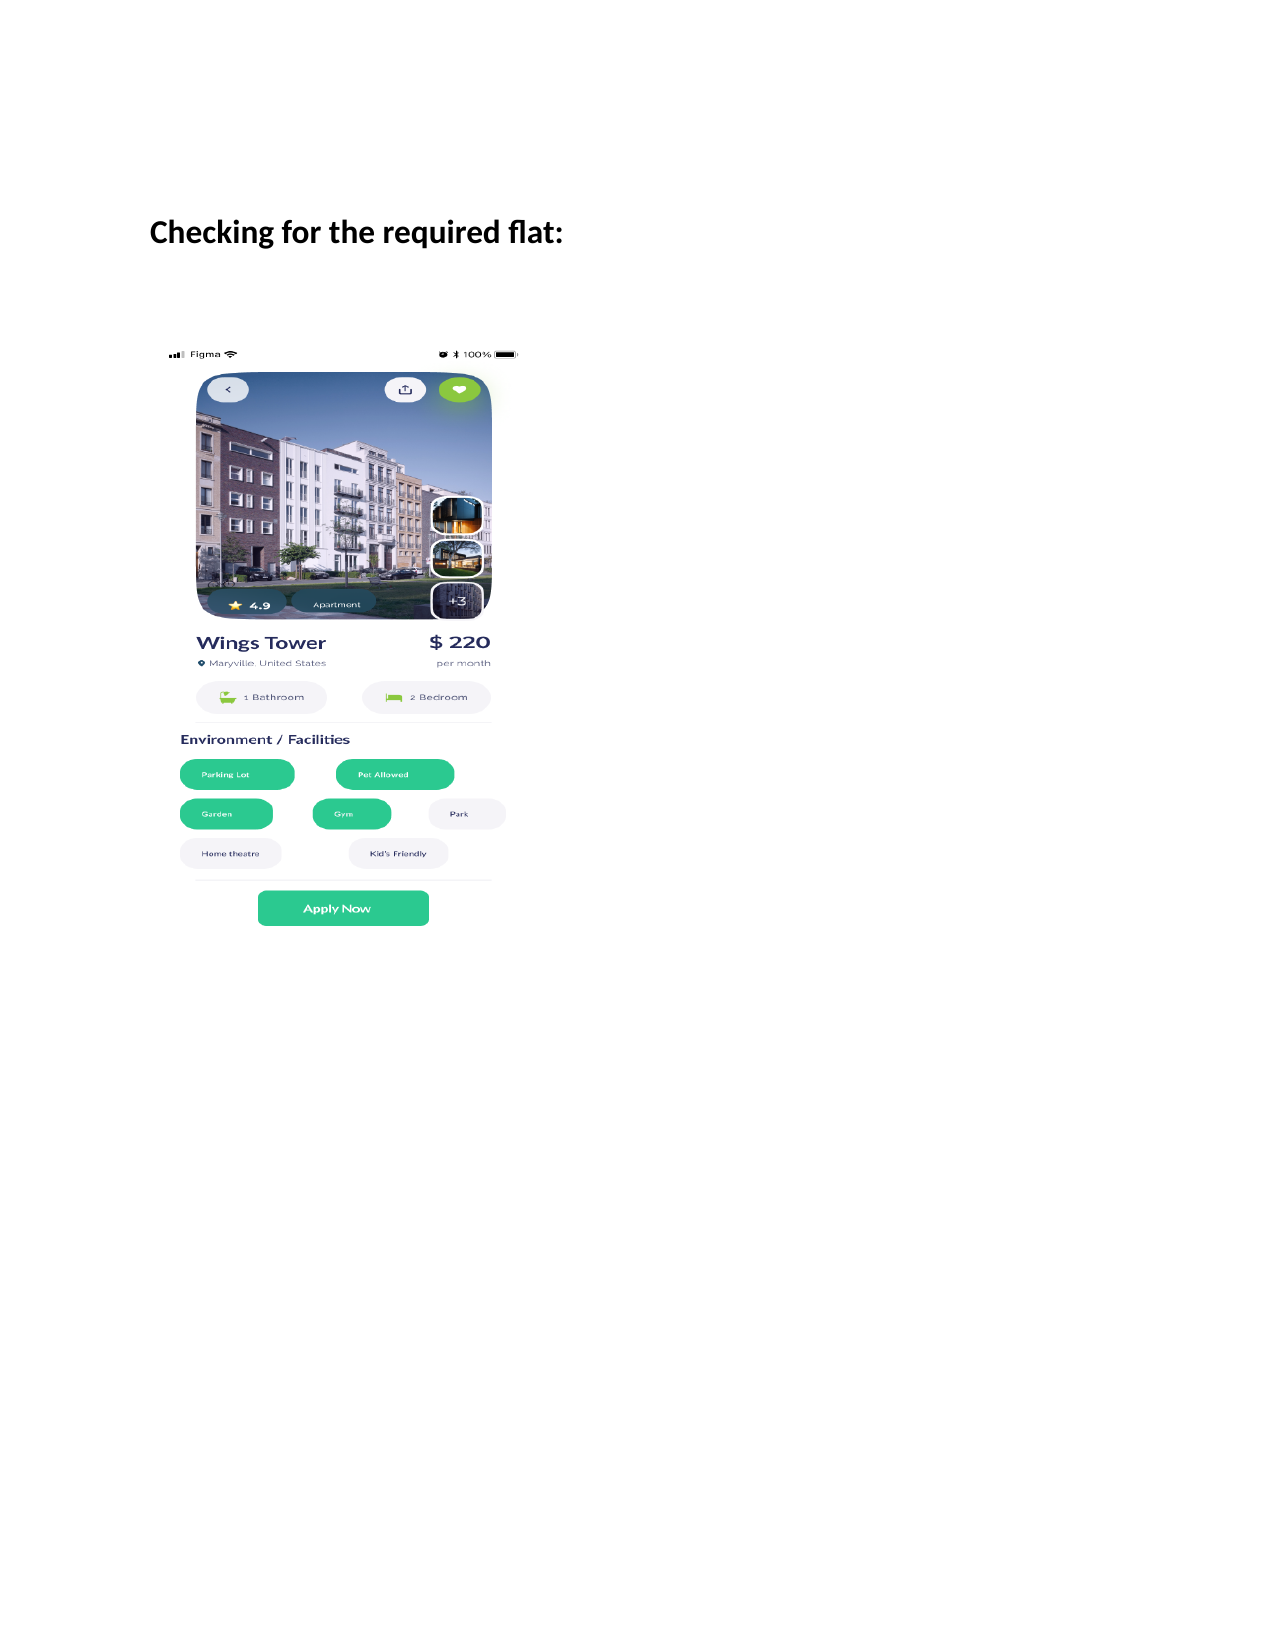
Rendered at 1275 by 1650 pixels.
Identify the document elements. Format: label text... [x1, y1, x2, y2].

picture [150, 331, 536, 945]
text Checking for the required flat: [150, 211, 1125, 251]
